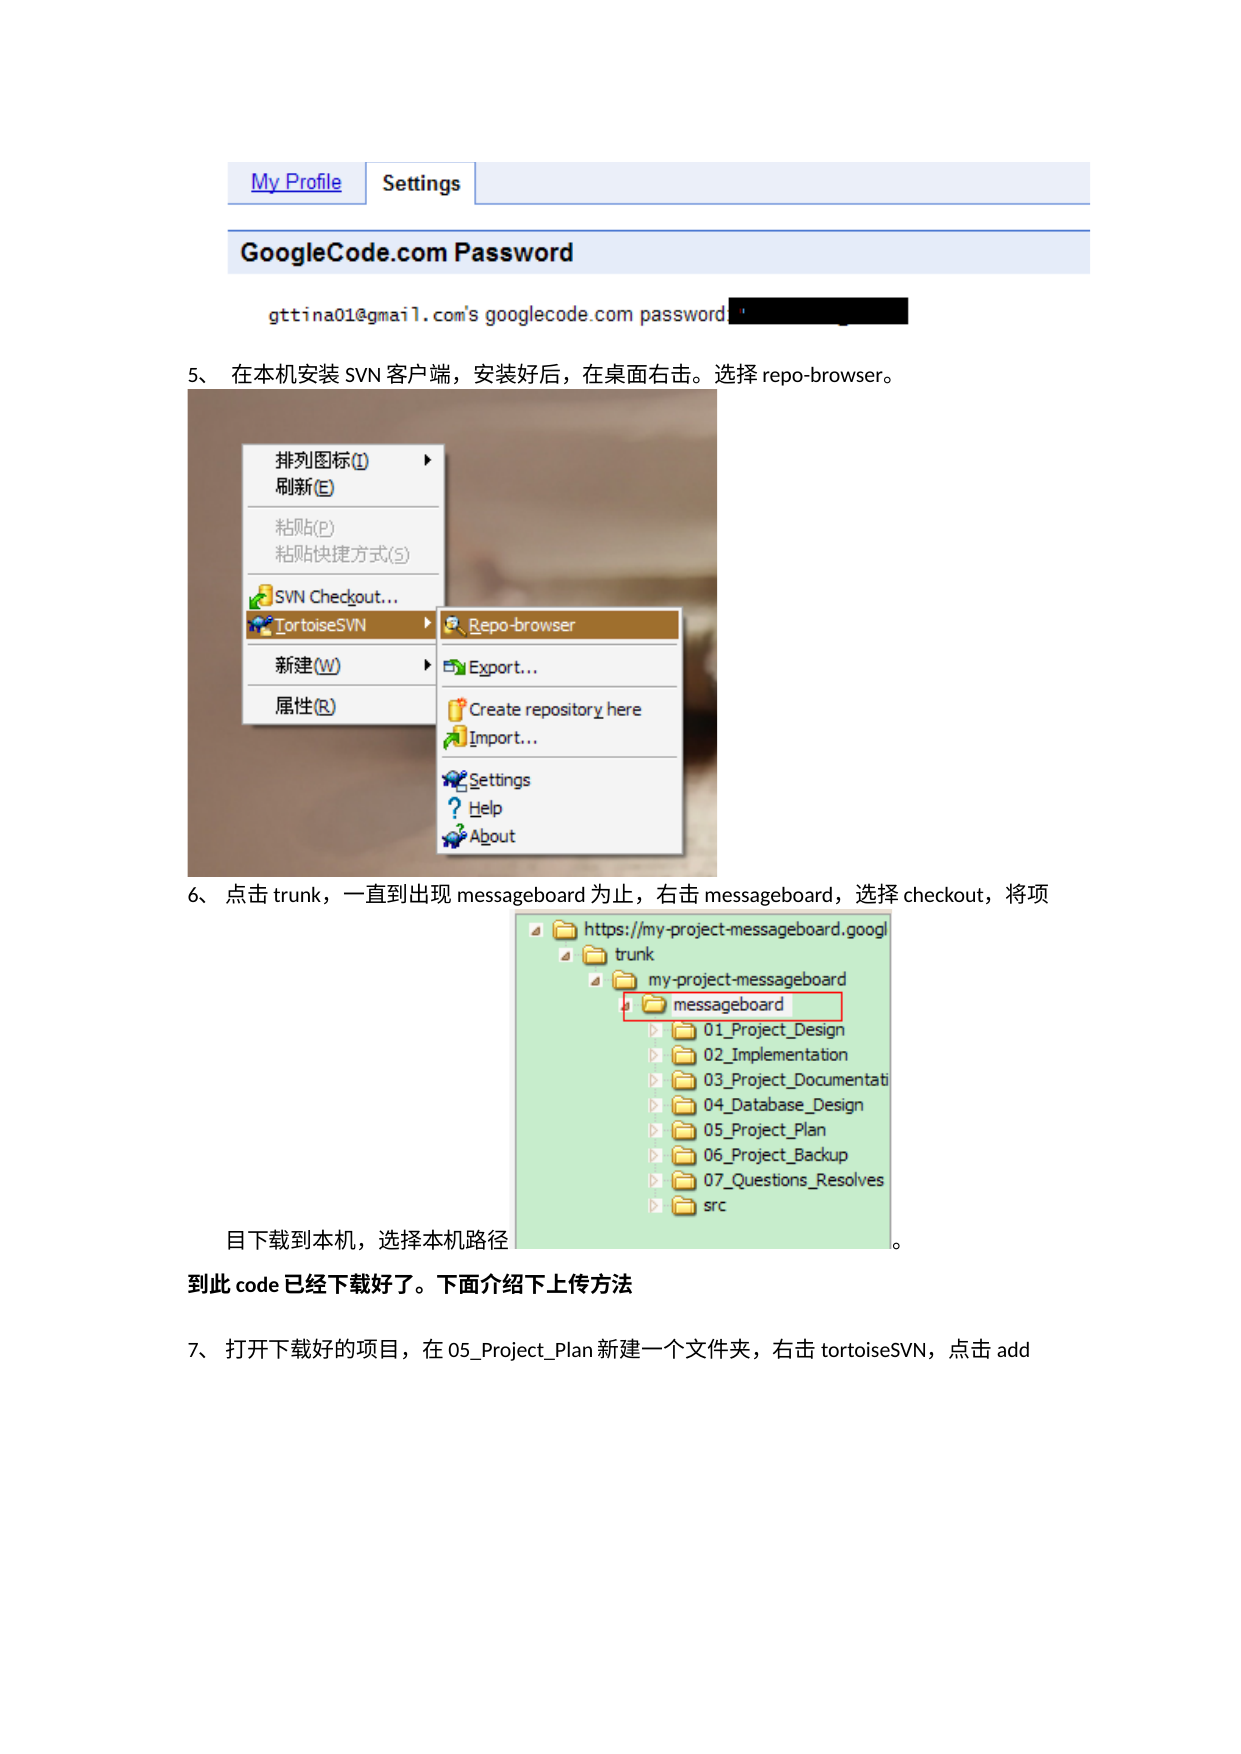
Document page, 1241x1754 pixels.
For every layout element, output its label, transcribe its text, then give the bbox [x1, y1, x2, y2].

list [187, 162, 1053, 357]
text 到此code已经下载好了。下面介绍下上传方法 [187, 1267, 1053, 1299]
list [187, 1332, 1053, 1364]
picture [225, 162, 1091, 345]
picture [187, 389, 718, 877]
picture [509, 909, 893, 1249]
